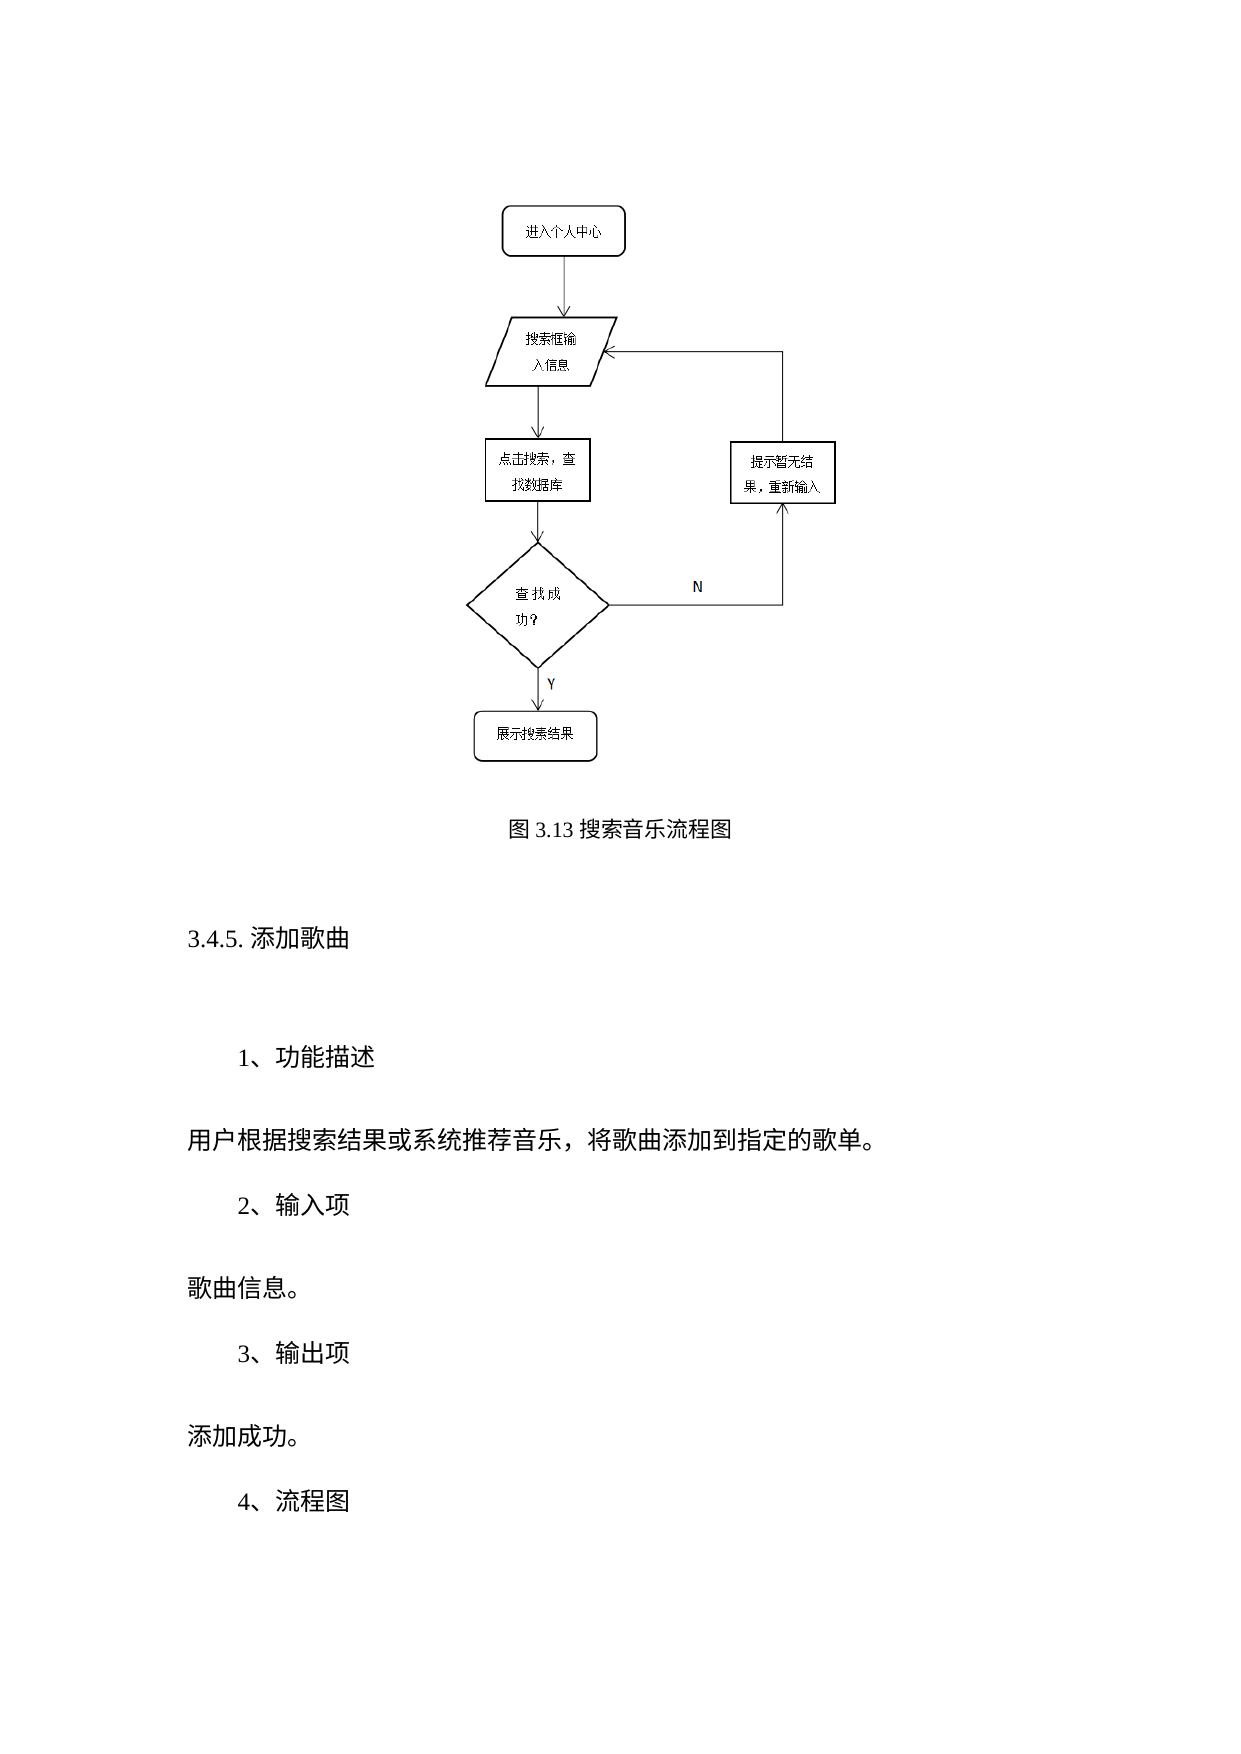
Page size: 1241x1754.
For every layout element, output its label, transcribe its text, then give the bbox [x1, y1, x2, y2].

text 4、流程图 [187, 1467, 1053, 1532]
text 用户根据搜索结果或系统推荐音乐，将歌曲添加到指定的歌单。 [187, 1106, 1053, 1171]
text 歌曲信息。 [187, 1254, 1053, 1319]
text 1、功能描述 [187, 1023, 1053, 1088]
text 2、输入项 [187, 1171, 1053, 1236]
picture [375, 162, 866, 800]
text 图 3.13 搜索音乐流程图 [187, 812, 1053, 844]
text 添加成功。 [187, 1402, 1053, 1467]
text 3、输出项 [187, 1319, 1053, 1384]
subtitle 添加歌曲 [187, 904, 1053, 969]
